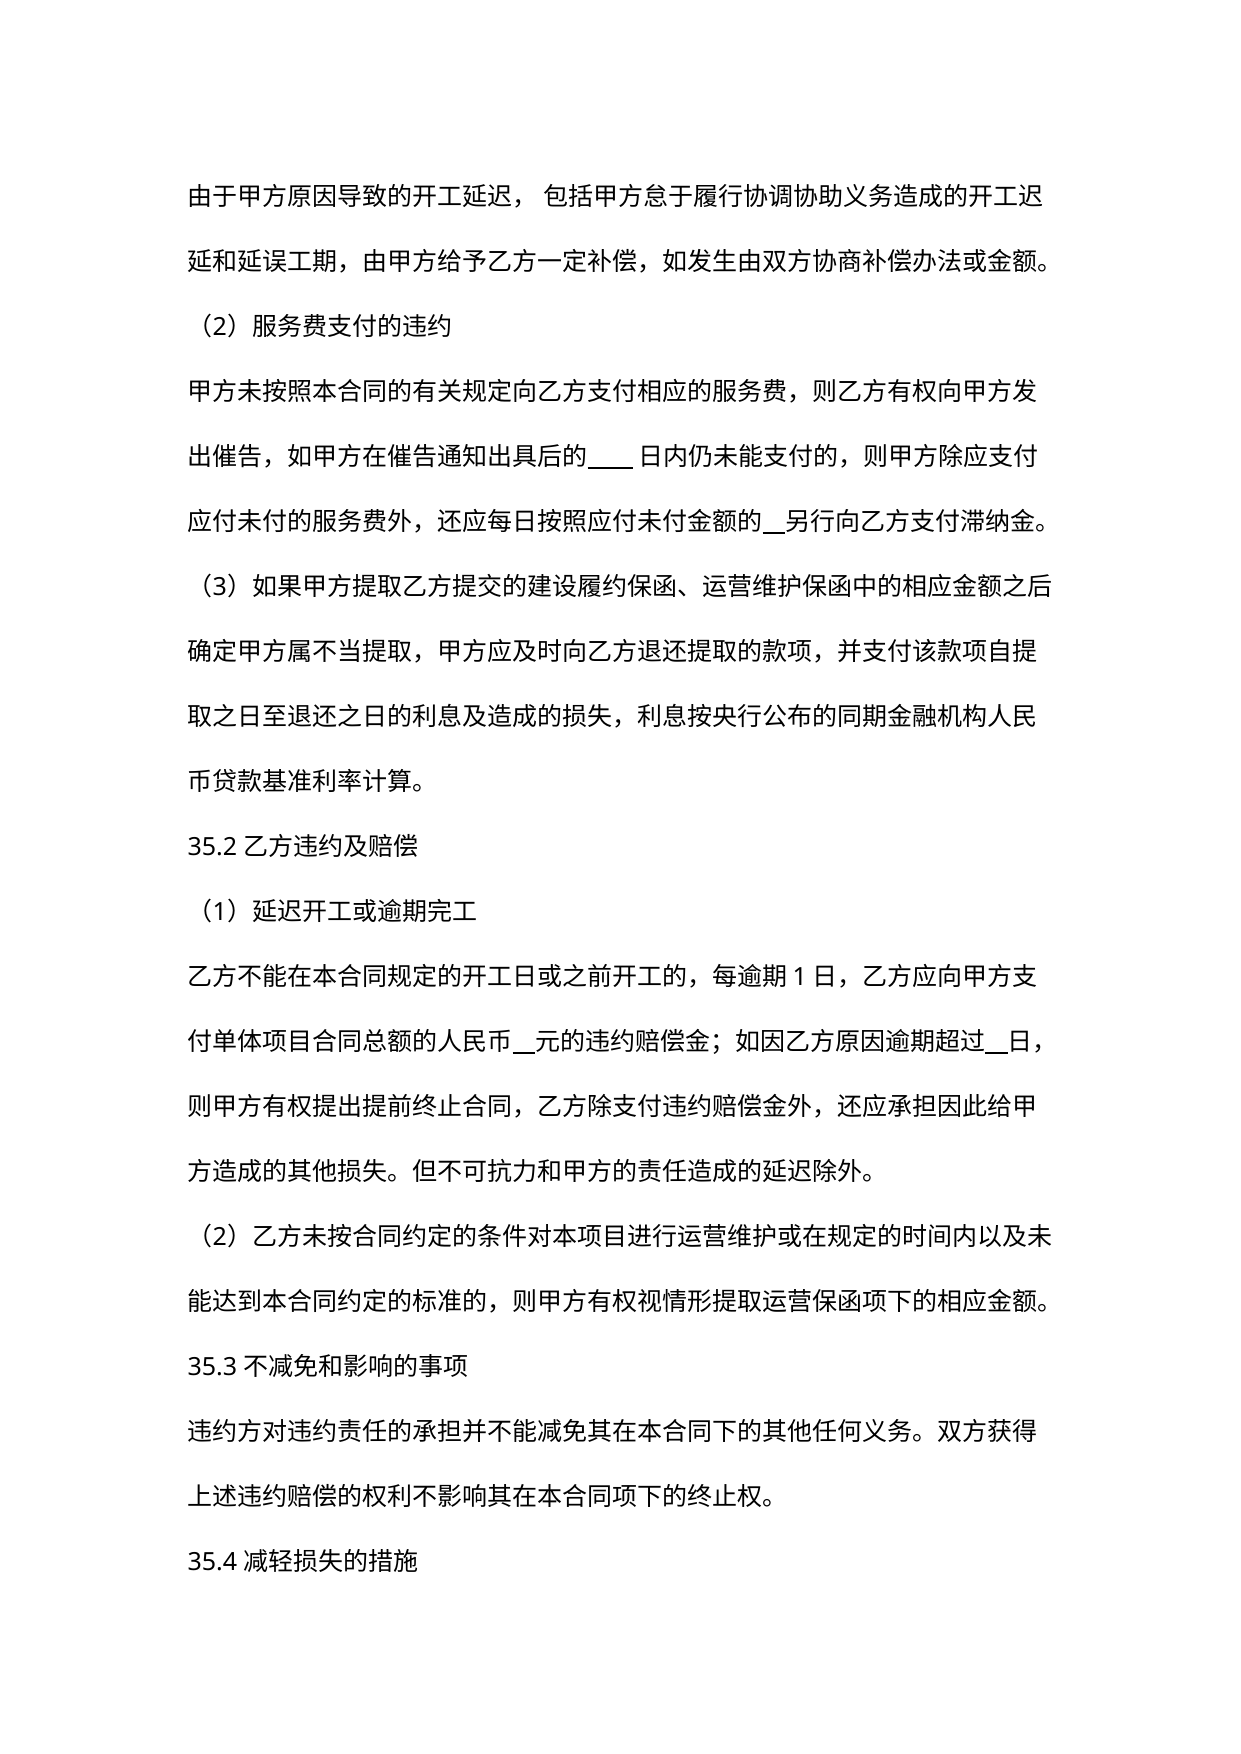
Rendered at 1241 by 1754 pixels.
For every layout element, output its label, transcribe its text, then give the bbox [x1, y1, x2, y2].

text （2）乙方未按合同约定的条件对本项目进行运营维护或在规定的时间内以及未能达到本合同约定的标准的，则甲方有权视情形提取运营保函项下的相应金额。 [187, 1202, 1053, 1332]
text 由于甲方原因导致的开工延迟， 包括甲方怠于履行协调协助义务造成的开工迟延和延误工期，由甲方给予乙方一定补偿，如发生由双方协商补偿办法或金额。 [187, 162, 1053, 292]
text 35.4 减轻损失的措施 [187, 1527, 1053, 1592]
text 甲方未按照本合同的有关规定向乙方支付相应的服务费，则乙方有权向甲方发出催告，如甲方在催告通知出具后的 日内仍未能支付的，则甲方除应支付应付未付的服务费外，还应每日按照应付未付金额的 另行向乙方支付滞纳金。 [187, 357, 1053, 552]
text （3）如果甲方提取乙方提交的建设履约保函、运营维护保函中的相应金额之后确定甲方属不当提取，甲方应及时向乙方退还提取的款项，并支付该款项自提取之日至退还之日的利息及造成的损失，利息按央行公布的同期金融机构人民币贷款基准利率计算。 [187, 552, 1053, 812]
text 违约方对违约责任的承担并不能减免其在本合同下的其他任何义务。双方获得上述违约赔偿的权利不影响其在本合同项下的终止权。 [187, 1397, 1053, 1527]
text 35.3 不减免和影响的事项 [187, 1332, 1053, 1397]
text 35.2 乙方违约及赔偿 [187, 812, 1053, 877]
text 乙方不能在本合同规定的开工日或之前开工的，每逾期1日，乙方应向甲方支付单体项目合同总额的人民币 元的违约赔偿金；如因乙方原因逾期超过 日，则甲方有权提出提前终止合同，乙方除支付违约赔偿金外，还应承担因此给甲方造成的其他损失。但不可抗力和甲方的责任造成的延迟除外。 [187, 942, 1053, 1202]
text （2）服务费支付的违约 [187, 292, 1053, 357]
text （1）延迟开工或逾期完工 [187, 877, 1053, 942]
